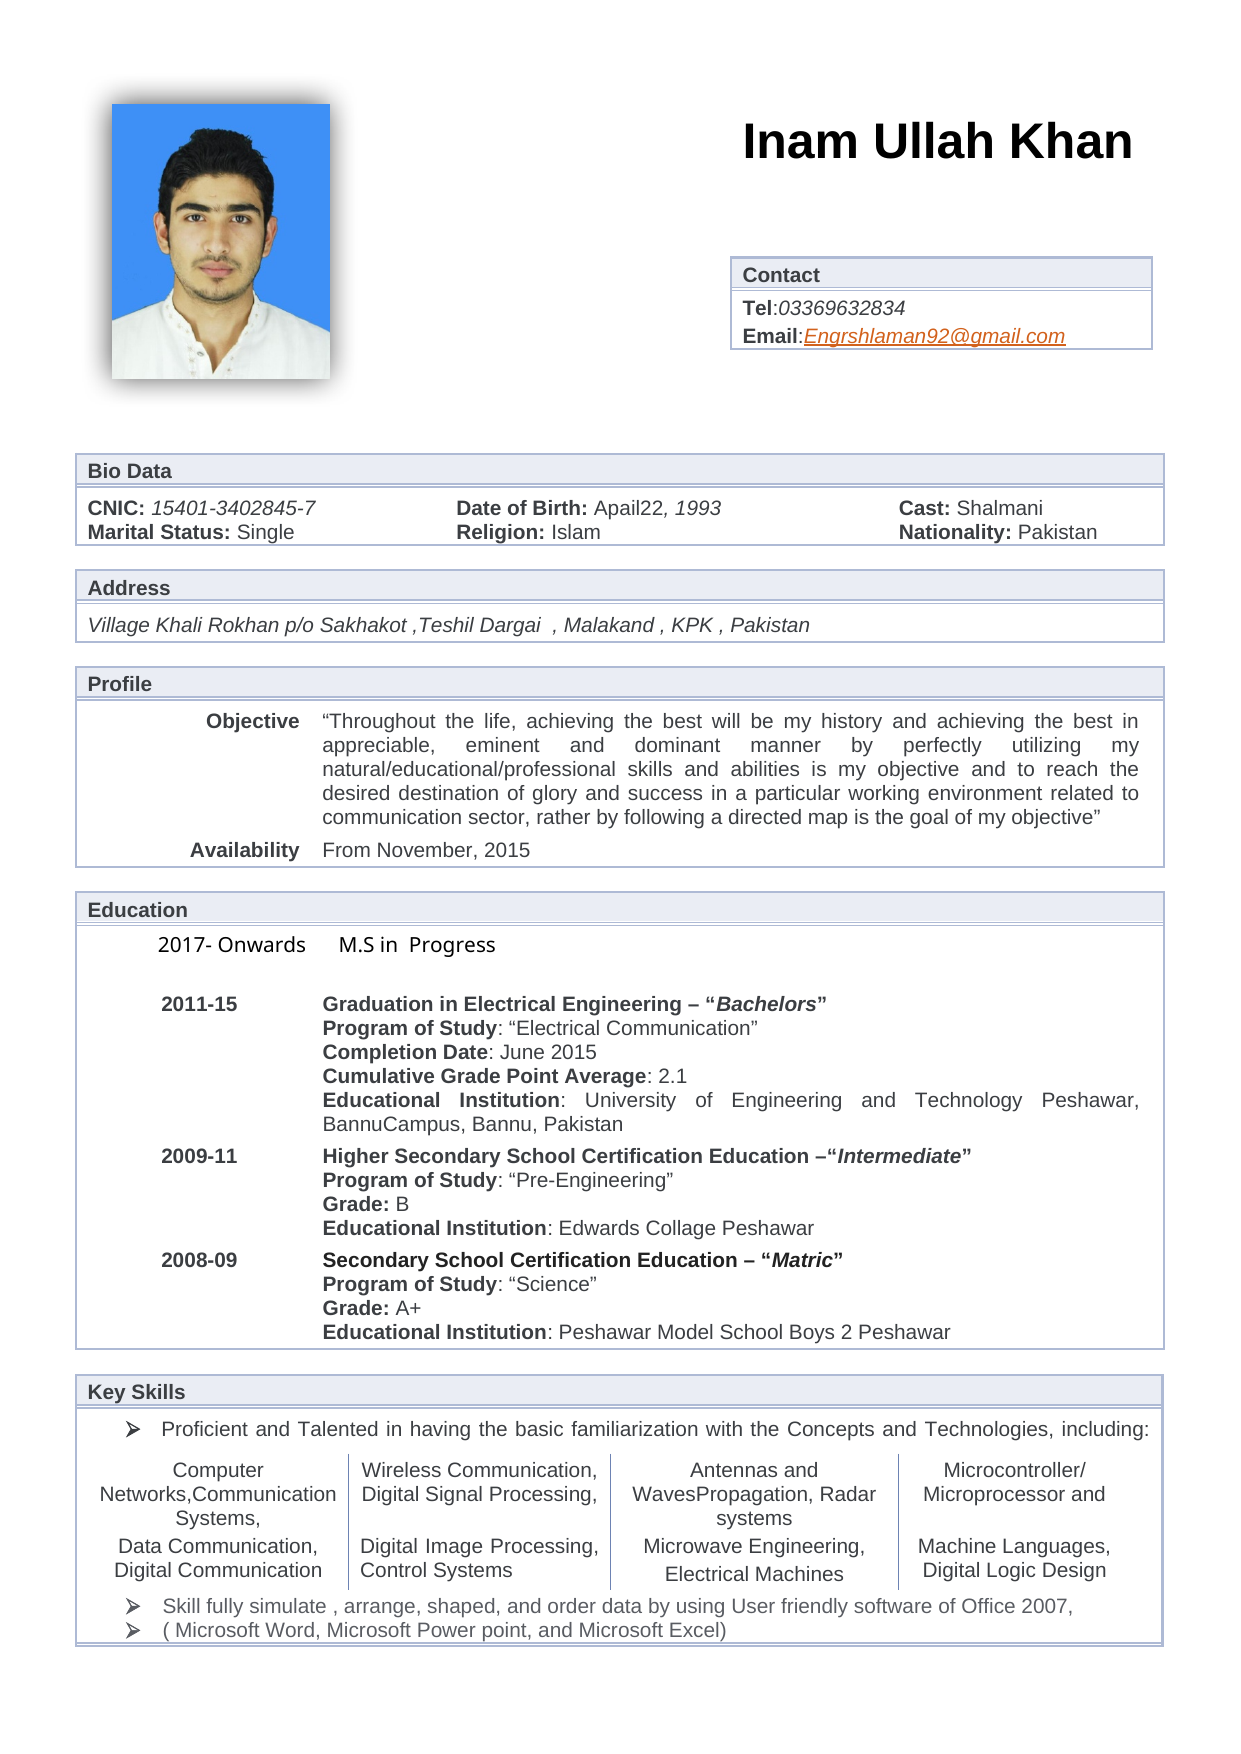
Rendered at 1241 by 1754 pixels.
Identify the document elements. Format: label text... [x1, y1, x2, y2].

picture [112, 104, 330, 379]
table_cell [64, 643, 1176, 868]
table_cell [64, 868, 1176, 1647]
table_header [64, 75, 731, 429]
table_header Inam Ullah Khan [731, 75, 1176, 429]
table_cell [64, 429, 1176, 643]
